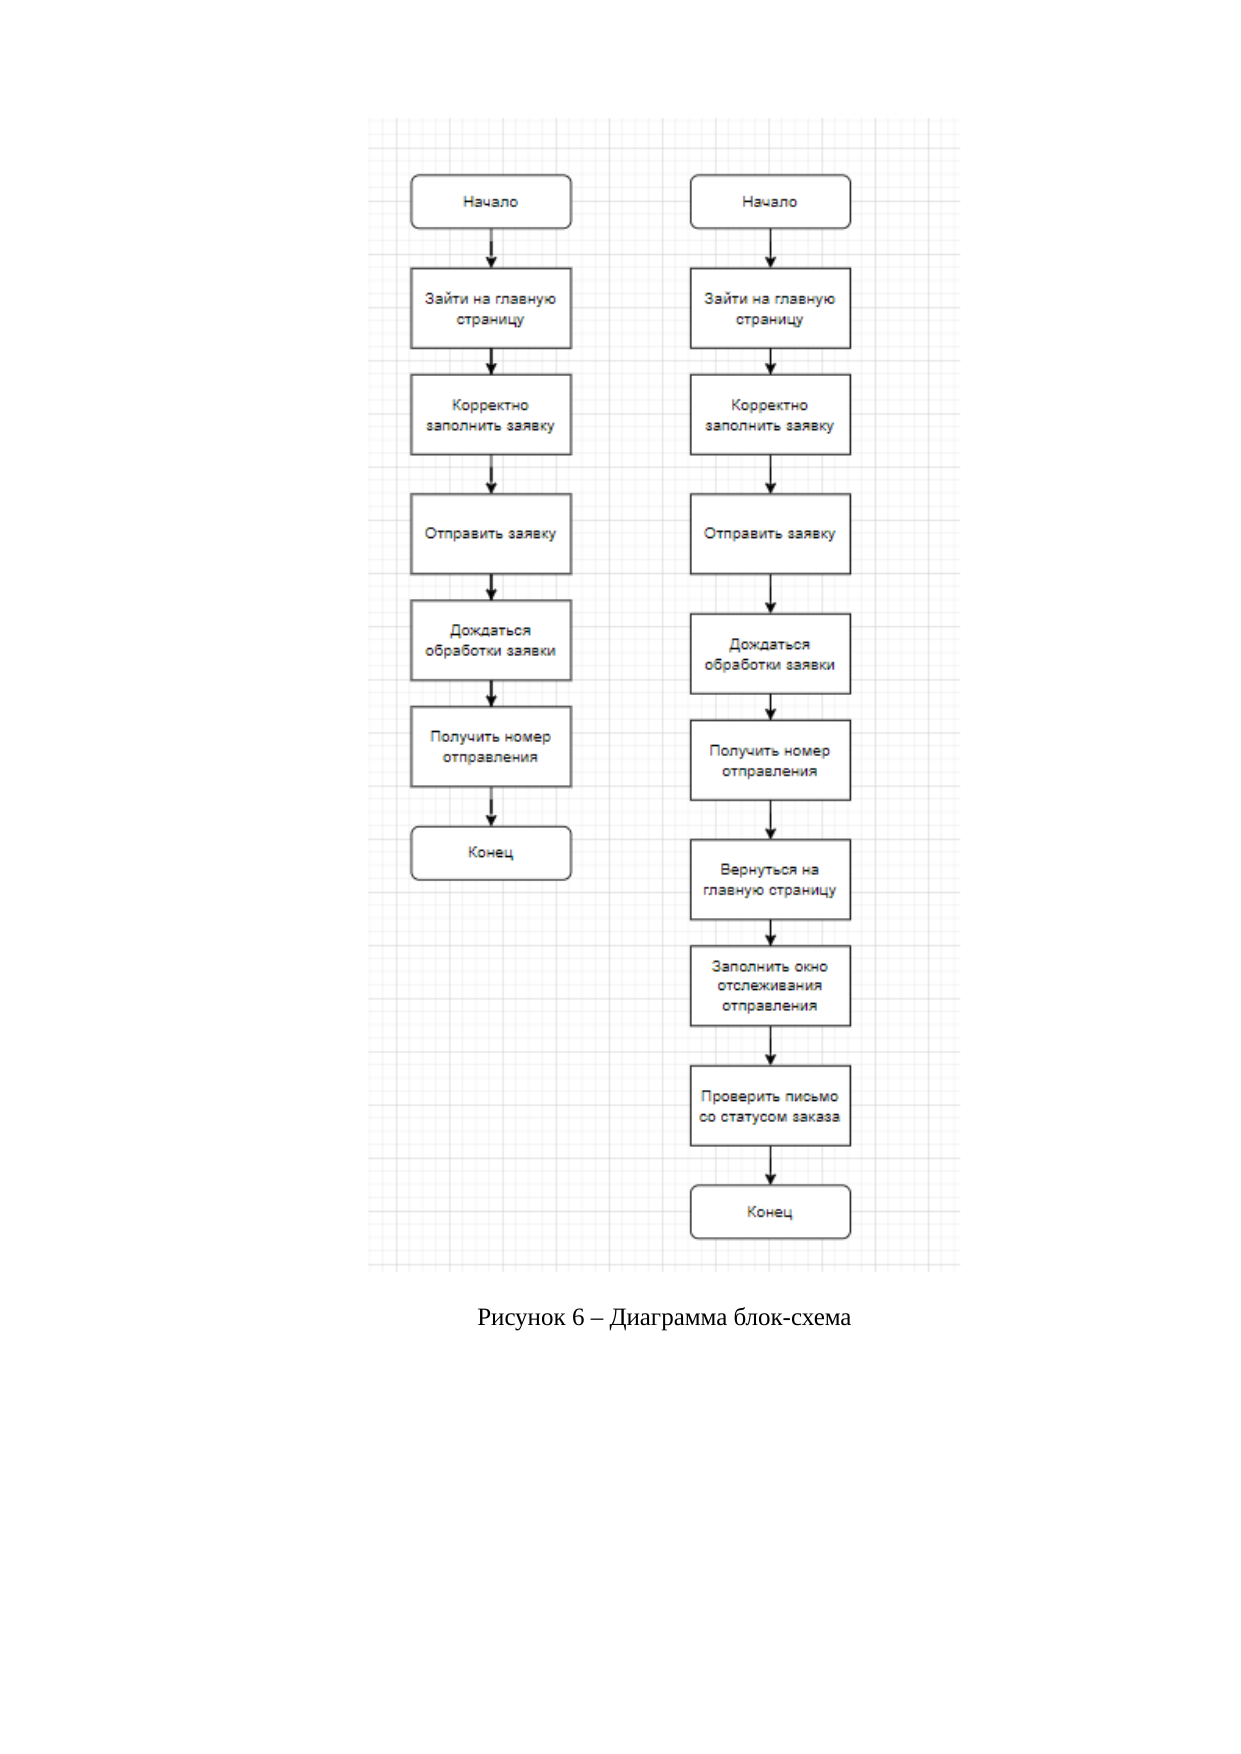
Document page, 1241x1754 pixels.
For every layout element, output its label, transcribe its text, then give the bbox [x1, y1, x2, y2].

picture [368, 118, 961, 1272]
text Рисунок 6 – Диаграмма блок-схема [177, 1302, 1152, 1331]
